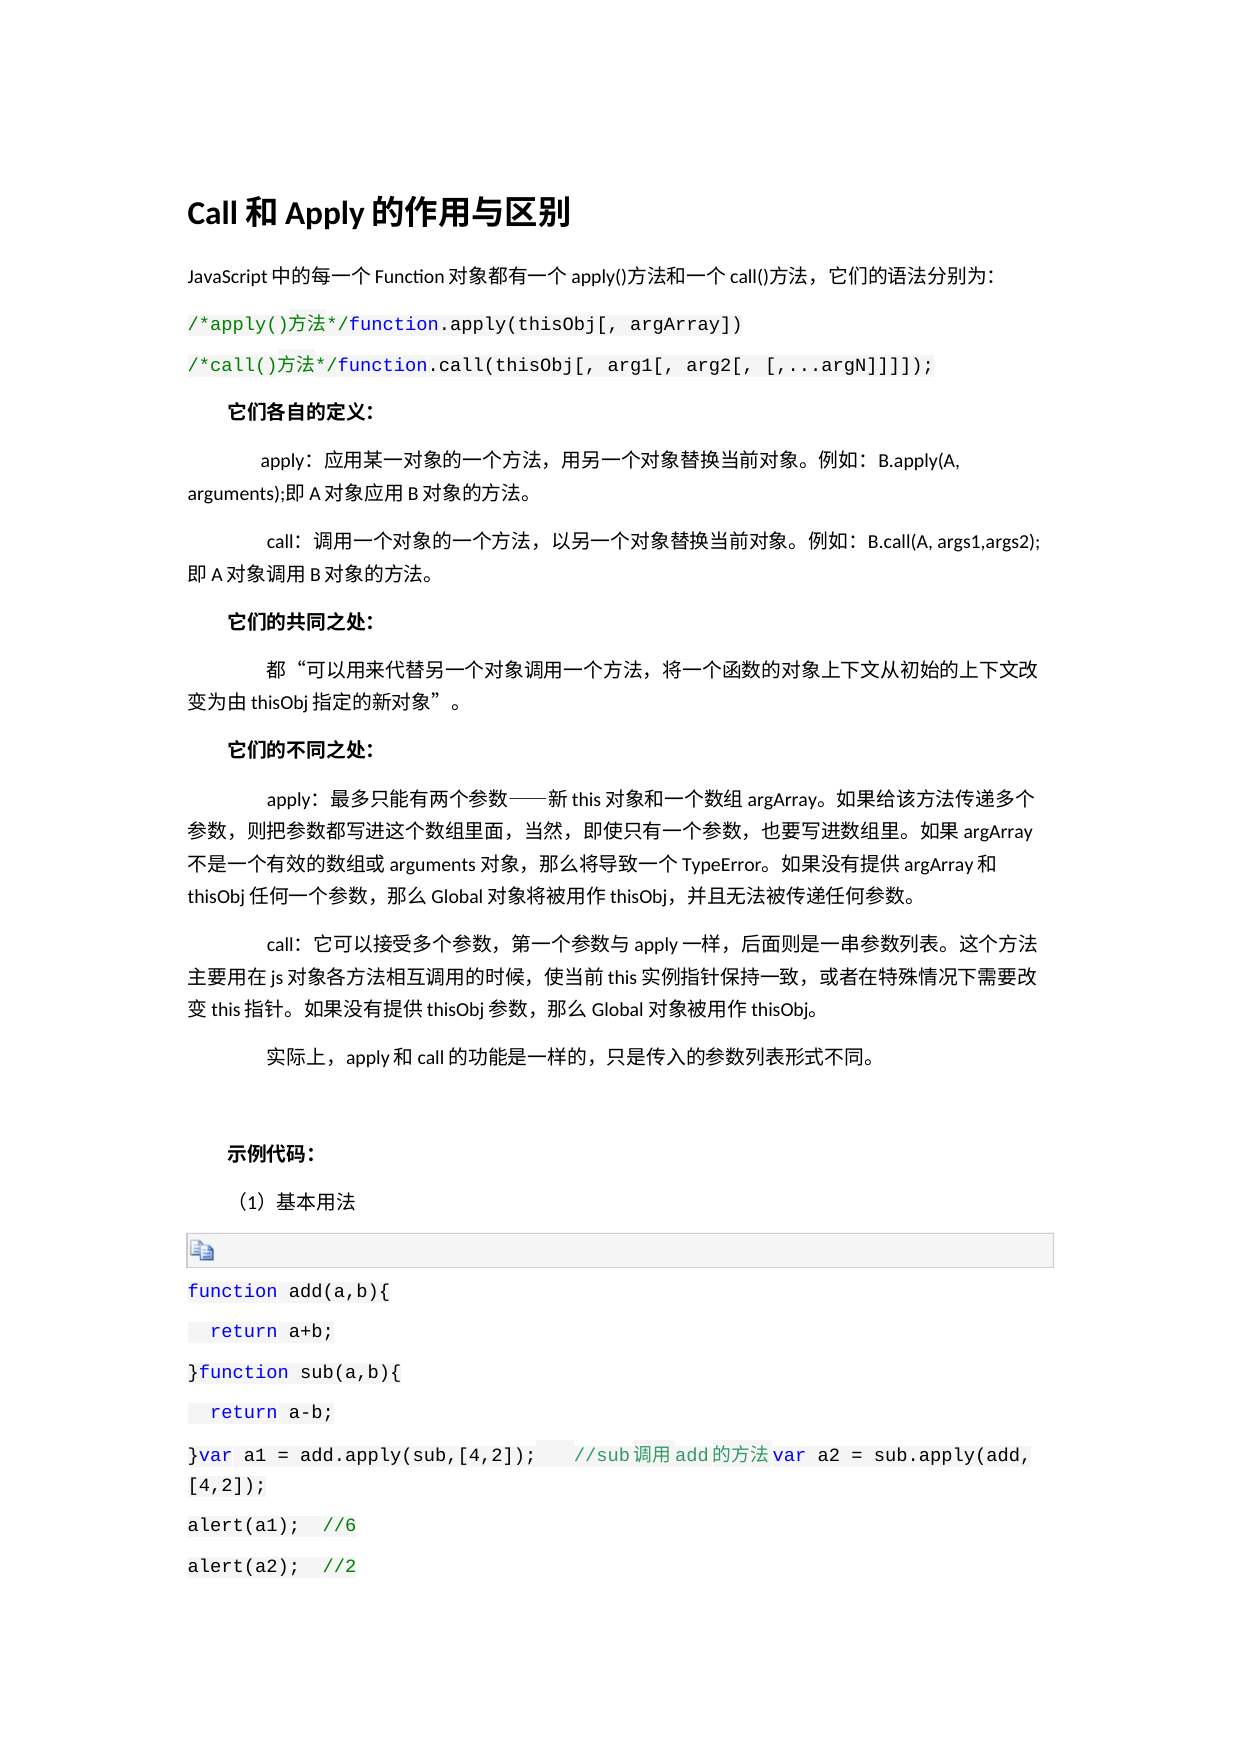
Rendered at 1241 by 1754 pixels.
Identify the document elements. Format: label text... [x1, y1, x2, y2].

text return a-b; [187, 1397, 1053, 1430]
text apply：最多只能有两个参数——新this对象和一个数组argArray。如果给该方法传递多个参数，则把参数都写进这个数组里面，当然，即使只有一个参数，也要写进数组里。如果argArray不是一个有效的数组或arguments对象，那么将导致一个TypeError。如果没有提供argArray和thisObj任何一个参数，那么Global对象将被用作thisObj，并且无法被传递任何参数。 [187, 781, 1053, 911]
text Call和Apply的作用与区别 [187, 178, 1053, 243]
text alert(a1); //6 [187, 1511, 1053, 1543]
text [187, 1551, 1053, 1583]
text 示例代码： [187, 1136, 1053, 1169]
text 它们各自的定义： [187, 395, 1053, 427]
text JavaScript中的每一个Function对象都有一个apply()方法和一个call()方法，它们的语法分别为： [187, 258, 1053, 291]
text call：它可以接受多个参数，第一个参数与apply一样，后面则是一串参数列表。这个方法主要用在js对象各方法相互调用的时候，使当前this实例指针保持一致，或者在特殊情况下需要改变this指针。如果没有提供thisObj参数，那么 Global 对象被用作thisObj。 [187, 927, 1053, 1024]
text call：调用一个对象的一个方法，以另一个对象替换当前对象。例如：B.call(A, args1,args2);即A对象调用B对象的方法。 [187, 524, 1053, 589]
text 都“可以用来代替另一个对象调用一个方法，将一个函数的对象上下文从初始的上下文改变为由thisObj指定的新对象”。 [187, 652, 1053, 717]
text /*apply()方法*/function.apply(thisObj[, argArray]) [187, 306, 1053, 339]
text return a+b; [187, 1316, 1053, 1349]
text 实际上，apply和call的功能是一样的，只是传入的参数列表形式不同。 [187, 1040, 1053, 1072]
text /*call()方法*/function.call(thisObj[, arg1[, arg2[, [,...argN]]]]); [187, 347, 1053, 379]
picture [188, 1234, 219, 1266]
text }function sub(a,b){ [187, 1357, 1053, 1389]
text 它们的不同之处： [187, 733, 1053, 766]
text apply：应用某一对象的一个方法，用另一个对象替换当前对象。例如：B.apply(A, arguments);即A对象应用B对象的方法。 [187, 443, 1053, 508]
text （1）基本用法 [187, 1184, 1053, 1217]
text }var a1 = add.apply(sub,[4,2]); //sub调用add的方法var a2 = sub.apply(add,[4,2]); [187, 1438, 1053, 1503]
text 它们的共同之处： [187, 604, 1053, 637]
text function add(a,b){ [187, 1276, 1053, 1308]
